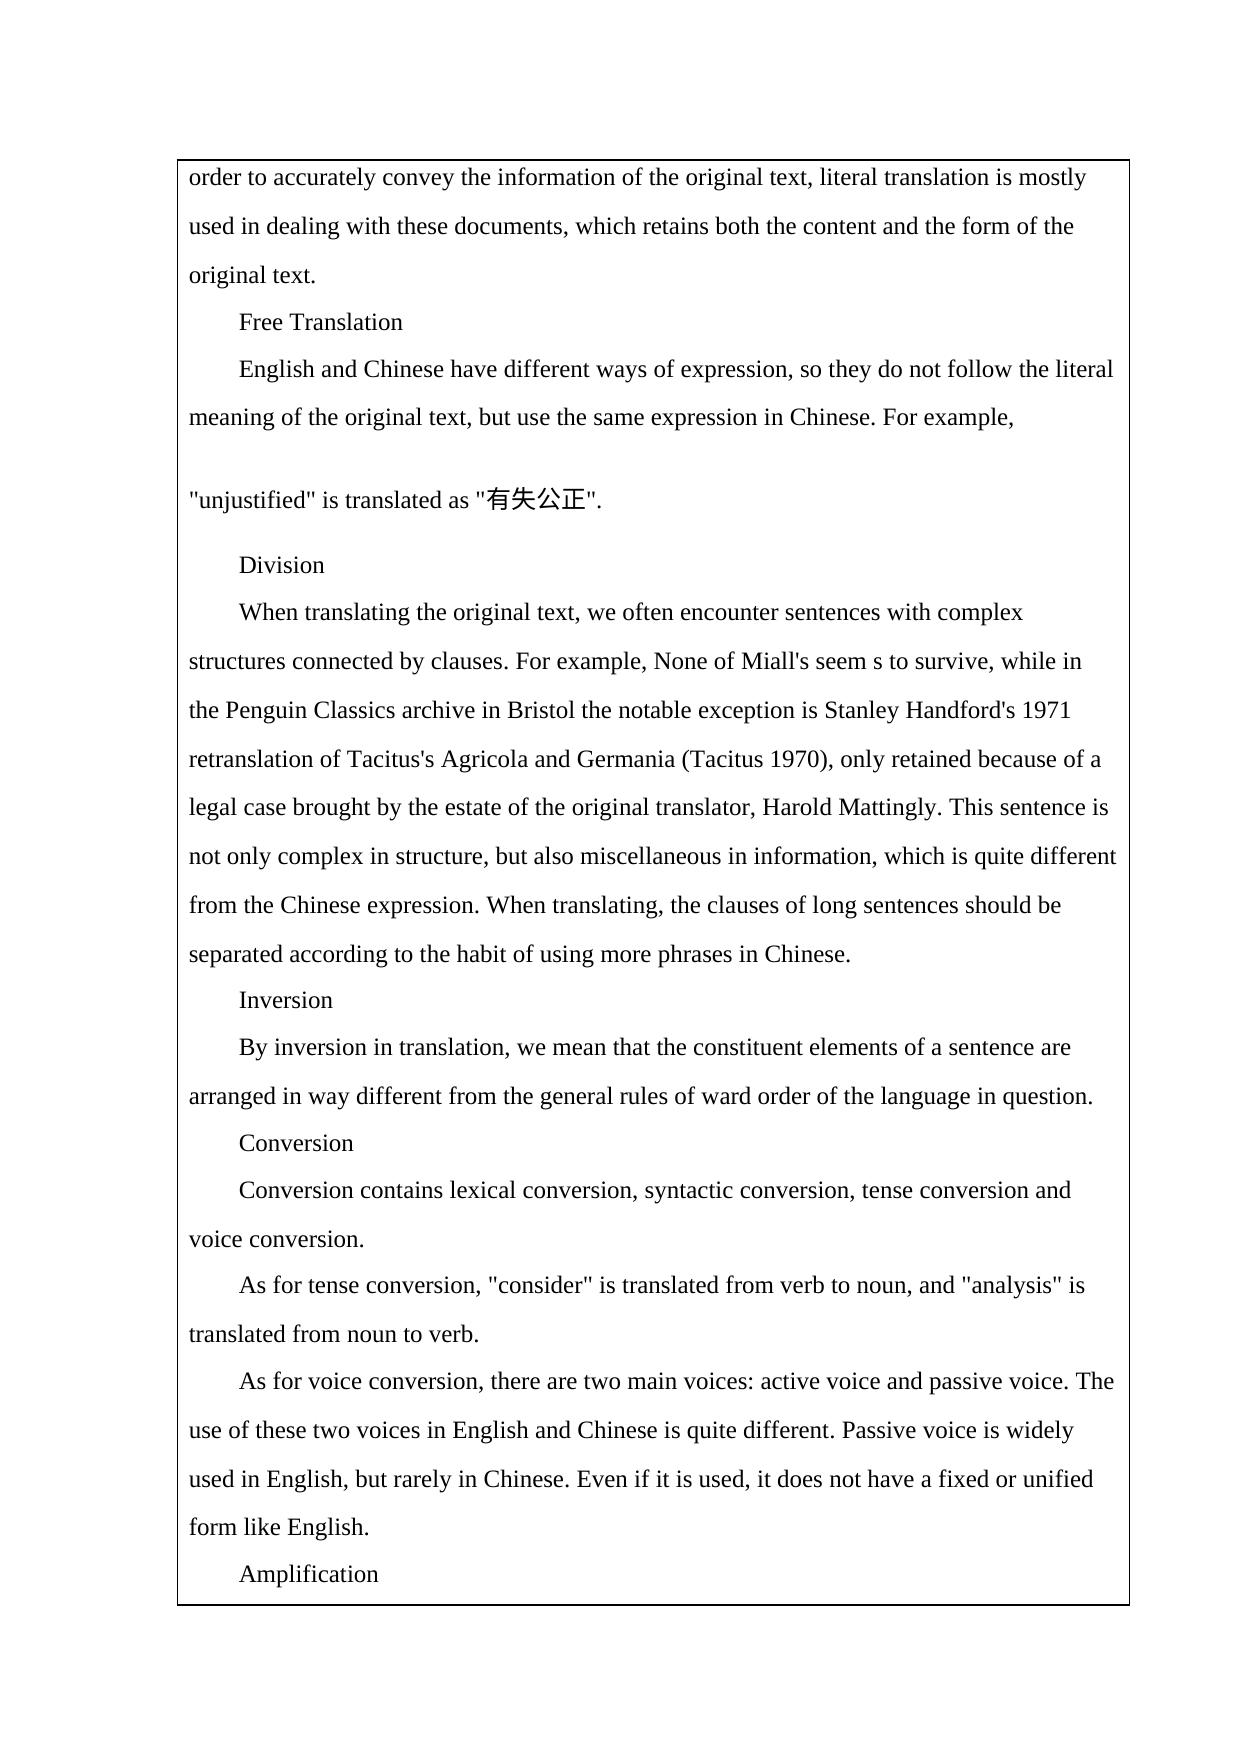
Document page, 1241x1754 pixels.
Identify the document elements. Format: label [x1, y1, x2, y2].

table_cell [178, 161, 1129, 1604]
